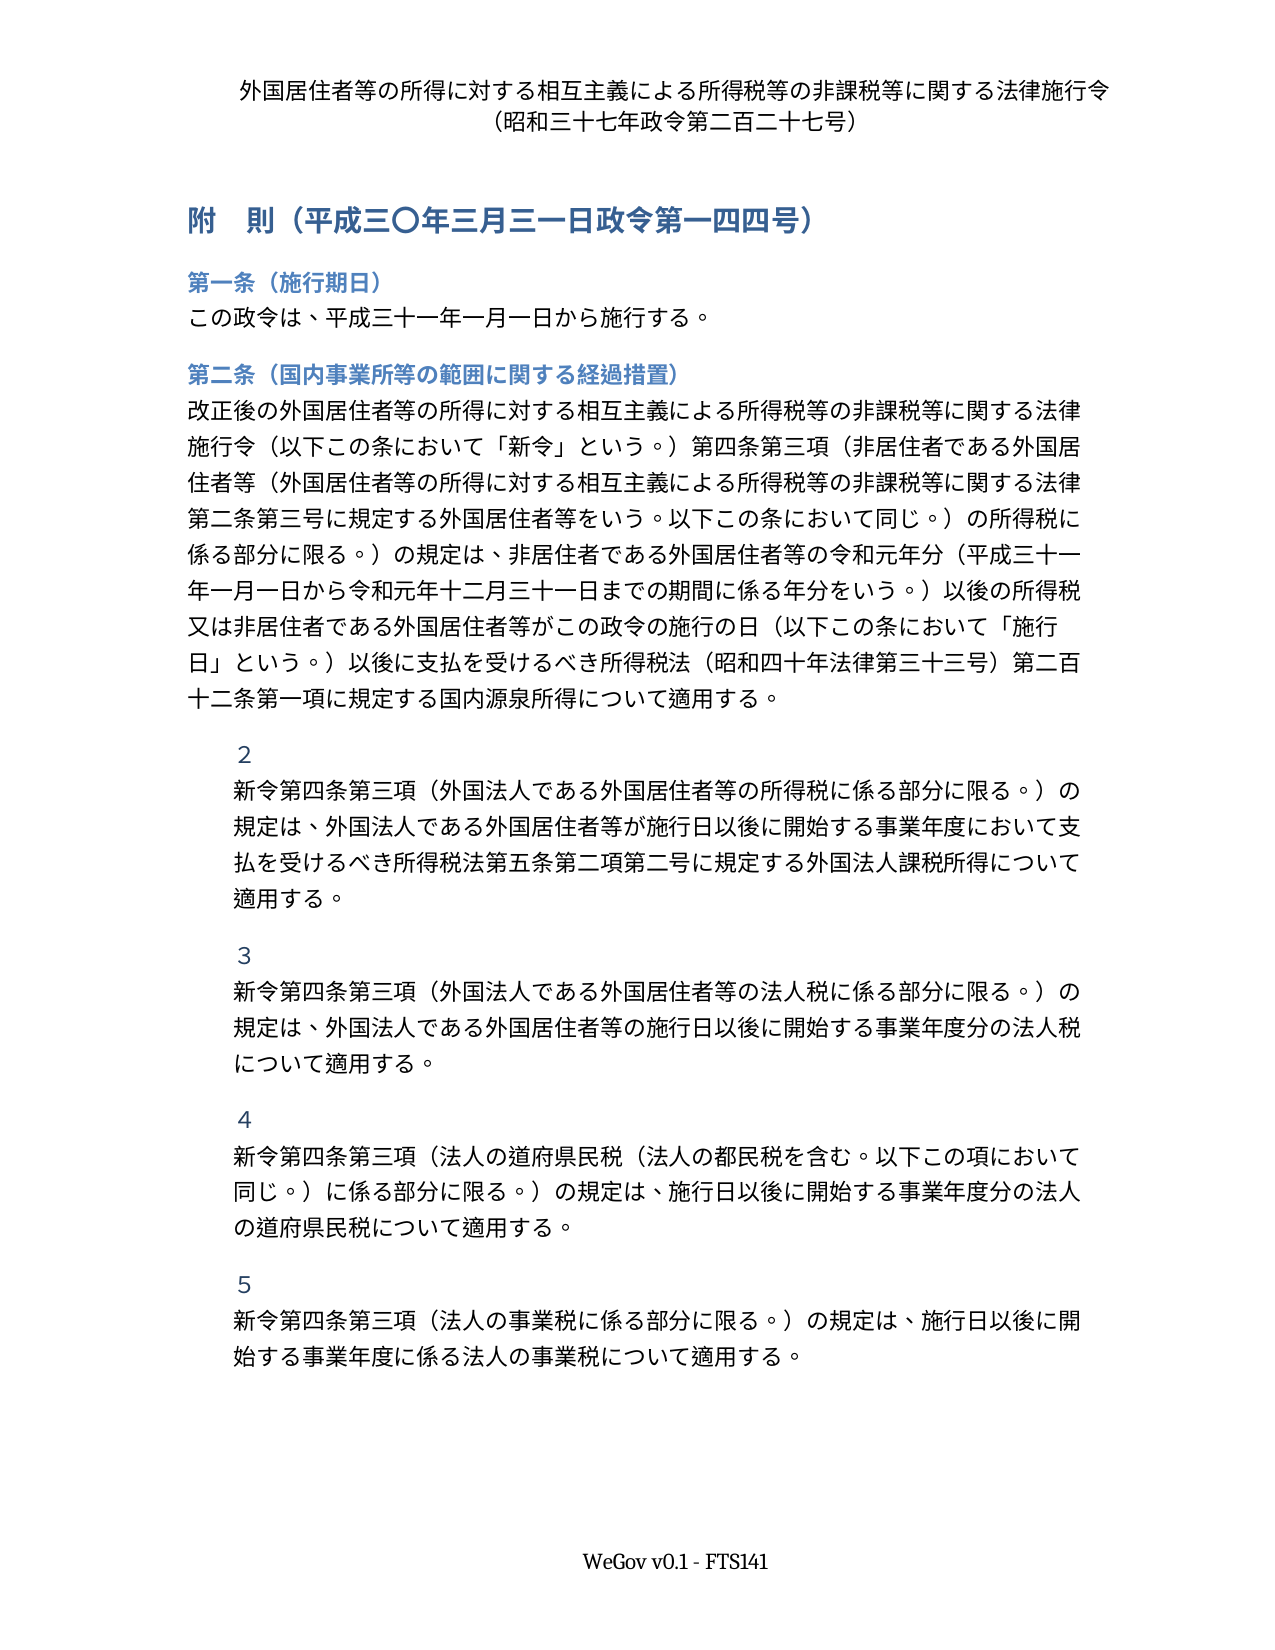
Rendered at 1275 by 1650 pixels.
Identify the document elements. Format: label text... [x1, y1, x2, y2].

text 新令第四条第三項（外国法人である外国居住者等の所得税に係る部分に限る。）の規定は、外国法人である外国居住者等が施行日以後に開始する事業年度において支払を受けるべき所得税法第五条第二項第二号に規定する外国法人課税所得について適用する。 [233, 775, 1087, 914]
text 新令第四条第三項（外国法人である外国居住者等の法人税に係る部分に限る。）の規定は、外国法人である外国居住者等の施行日以後に開始する事業年度分の法人税について適用する。 [233, 976, 1087, 1079]
text 新令第四条第三項（法人の道府県民税（法人の都民税を含む。以下この項において同じ。）に係る部分に限る。）の規定は、施行日以後に開始する事業年度分の法人の道府県民税について適用する。 [233, 1140, 1087, 1243]
subtitle ２ [233, 739, 1087, 771]
subtitle 附 則（平成三〇年三月三一日政令第一四四号） [187, 200, 1087, 240]
text 改正後の外国居住者等の所得に対する相互主義による所得税等の非課税等に関する法律施行令（以下この条において「新令」という。）第四条第三項（非居住者である外国居住者等（外国居住者等の所得に対する相互主義による所得税等の非課税等に関する法律第二条第三号に規定する外国居住者等をいう。以下この条において同じ。）の所得税に係る部分に限る。）の規定は、非居住者である外国居住者等の令和元年分（平成三十一年一月一日から令和元年十二月三十一日までの期間に係る年分をいう。）以後の所得税又は非居住者である外国居住者等がこの政令の施行の日（以下この条において「施行日」という。）以後に支払を受けるべき所得税法（昭和四十年法律第三十三号）第二百十二条第一項に規定する国内源泉所得について適用する。 [187, 395, 1087, 714]
subtitle 第一条（施行期日） [187, 266, 1087, 298]
subtitle 第二条（国内事業所等の範囲に関する経過措置） [187, 359, 1087, 390]
subtitle ３ [233, 940, 1087, 971]
subtitle ４ [233, 1104, 1087, 1136]
text この政令は、平成三十一年一月一日から施行する。 [187, 302, 1087, 334]
subtitle ５ [233, 1269, 1087, 1300]
text 新令第四条第三項（法人の事業税に係る部分に限る。）の規定は、施行日以後に開始する事業年度に係る法人の事業税について適用する。 [233, 1305, 1087, 1372]
